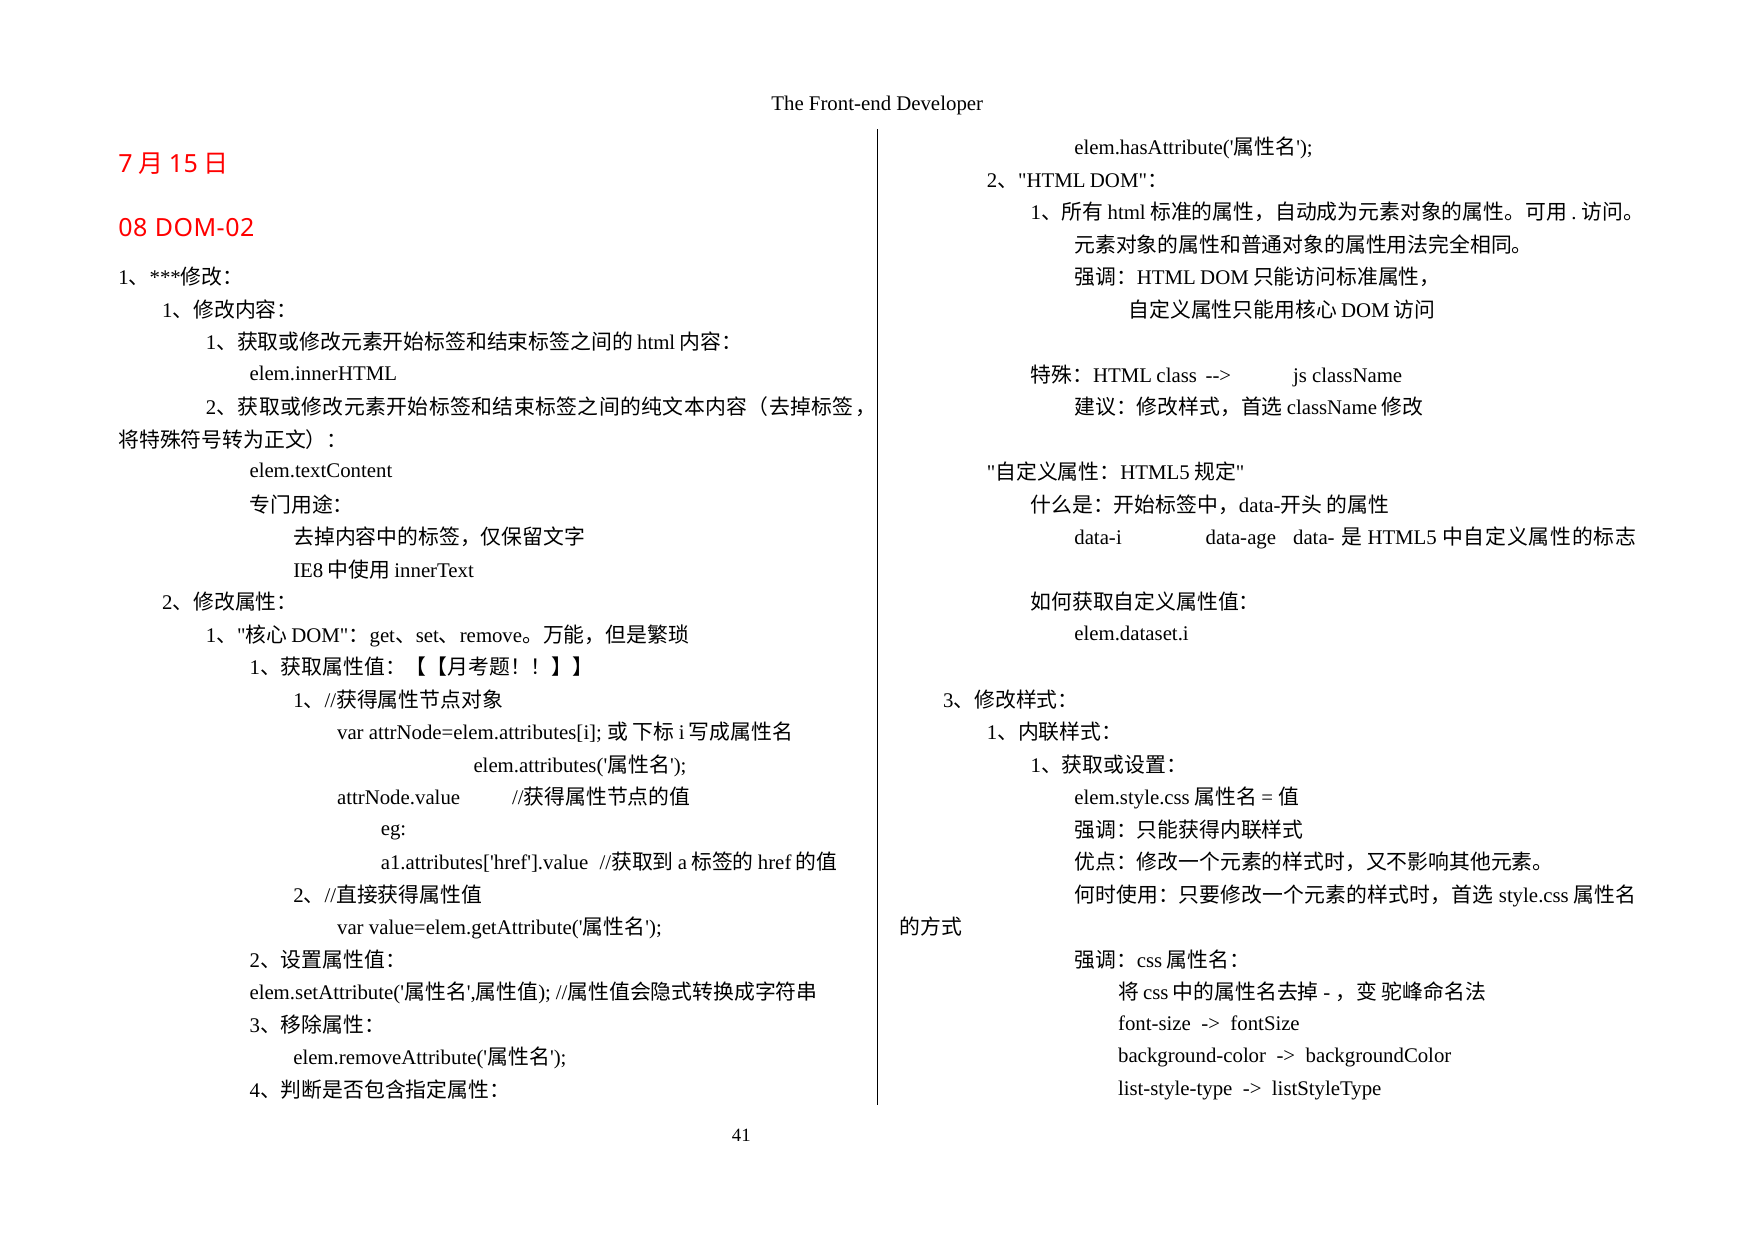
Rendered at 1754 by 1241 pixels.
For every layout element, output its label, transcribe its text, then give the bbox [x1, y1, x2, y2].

text "自定义属性：HTML5规定" [899, 454, 1636, 487]
text attrNode.value //获得属性节点的值 [118, 779, 855, 812]
text 3、移除属性： [118, 1007, 855, 1039]
text 强调：只能获得内联样式 [899, 812, 1636, 844]
text 2、设置属性值： [118, 942, 855, 974]
text 强调：HTML DOM只能访问标准属性， [899, 259, 1636, 292]
text 1、//获得属性节点对象 [118, 682, 855, 714]
text 元素对象的属性和普通对象的属性用法完全相同。 [899, 227, 1636, 259]
text elem.textContent [118, 454, 855, 487]
text eg: [118, 812, 855, 844]
text elem.attributes('属性名'); [118, 747, 855, 779]
text elem.innerHTML [118, 357, 855, 389]
text 强调：css属性名： [899, 942, 1636, 974]
text 特殊：HTML class --> js className [899, 357, 1636, 389]
text 将css中的属性名去掉 - ，变 驼峰命名法 [899, 974, 1636, 1007]
text 专门用途： [118, 487, 855, 519]
text elem.removeAttribute('属性名'); [118, 1039, 855, 1072]
text a1.attributes['href'].value //获取到a标签的href的值 [118, 844, 855, 877]
text data-i data-age data- 是HTML5中自定义属性的标志 [899, 519, 1636, 584]
text var attrNode=elem.attributes[i]; 或 下标i写成属性名 [118, 714, 855, 747]
text 4、判断是否包含指定属性： [118, 1072, 855, 1104]
text elem.style.css属性名 = 值 [899, 779, 1636, 812]
text elem.hasAttribute('属性名'); [899, 129, 1636, 162]
text list-style-type -> listStyleType [899, 1072, 1636, 1104]
text 1、"核心DOM"：get、set、remove。万能，但是繁琐 [118, 617, 855, 649]
text 2、修改属性： [118, 584, 855, 617]
text 什么是：开始标签中，data-开头 的属性 [899, 487, 1636, 519]
text 2、获取或修改元素开始标签和结束标签之间的纯文本内容（去掉标签，将特殊符号转为正文）： [118, 389, 855, 454]
text 何时使用：只要修改一个元素的样式时，首选 style.css属性名 的方式 [899, 877, 1636, 942]
text 1、获取属性值：【【月考题！！】】 [118, 649, 855, 682]
text 去掉内容中的标签，仅保留文字 [118, 519, 855, 552]
text 1、***修改： [118, 259, 855, 292]
text background-color -> backgroundColor [899, 1039, 1636, 1072]
text 1、获取或设置： [899, 747, 1636, 779]
subtitle 7月15日 [118, 129, 855, 194]
text 优点：修改一个元素的样式时，又不影响其他元素。 [899, 844, 1636, 877]
text IE8中使用innerText [118, 552, 855, 584]
text font-size -> fontSize [899, 1007, 1636, 1039]
text 3、修改样式： [899, 682, 1636, 714]
text 1、内联样式： [899, 714, 1636, 747]
text 1、所有html标准的属性，自动成为元素对象的属性。可用 . 访问。 [899, 194, 1636, 227]
subtitle 08 DOM-02 [118, 194, 855, 259]
text 自定义属性只能用核心DOM访问 [899, 292, 1636, 324]
text elem.dataset.i [899, 617, 1636, 649]
text 2、"HTML DOM"： [899, 162, 1636, 194]
text 1、修改内容： [118, 292, 855, 324]
text 建议：修改样式，首选className修改 [899, 389, 1636, 422]
text elem.setAttribute('属性名',属性值); //属性值会隐式转换成字符串 [118, 974, 855, 1007]
text 2、//直接获得属性值 [118, 877, 855, 909]
text var value=elem.getAttribute('属性名'); [118, 909, 855, 942]
text 1、获取或修改元素开始标签和结束标签之间的html内容： [118, 324, 855, 357]
text 如何获取自定义属性值： [899, 584, 1636, 617]
